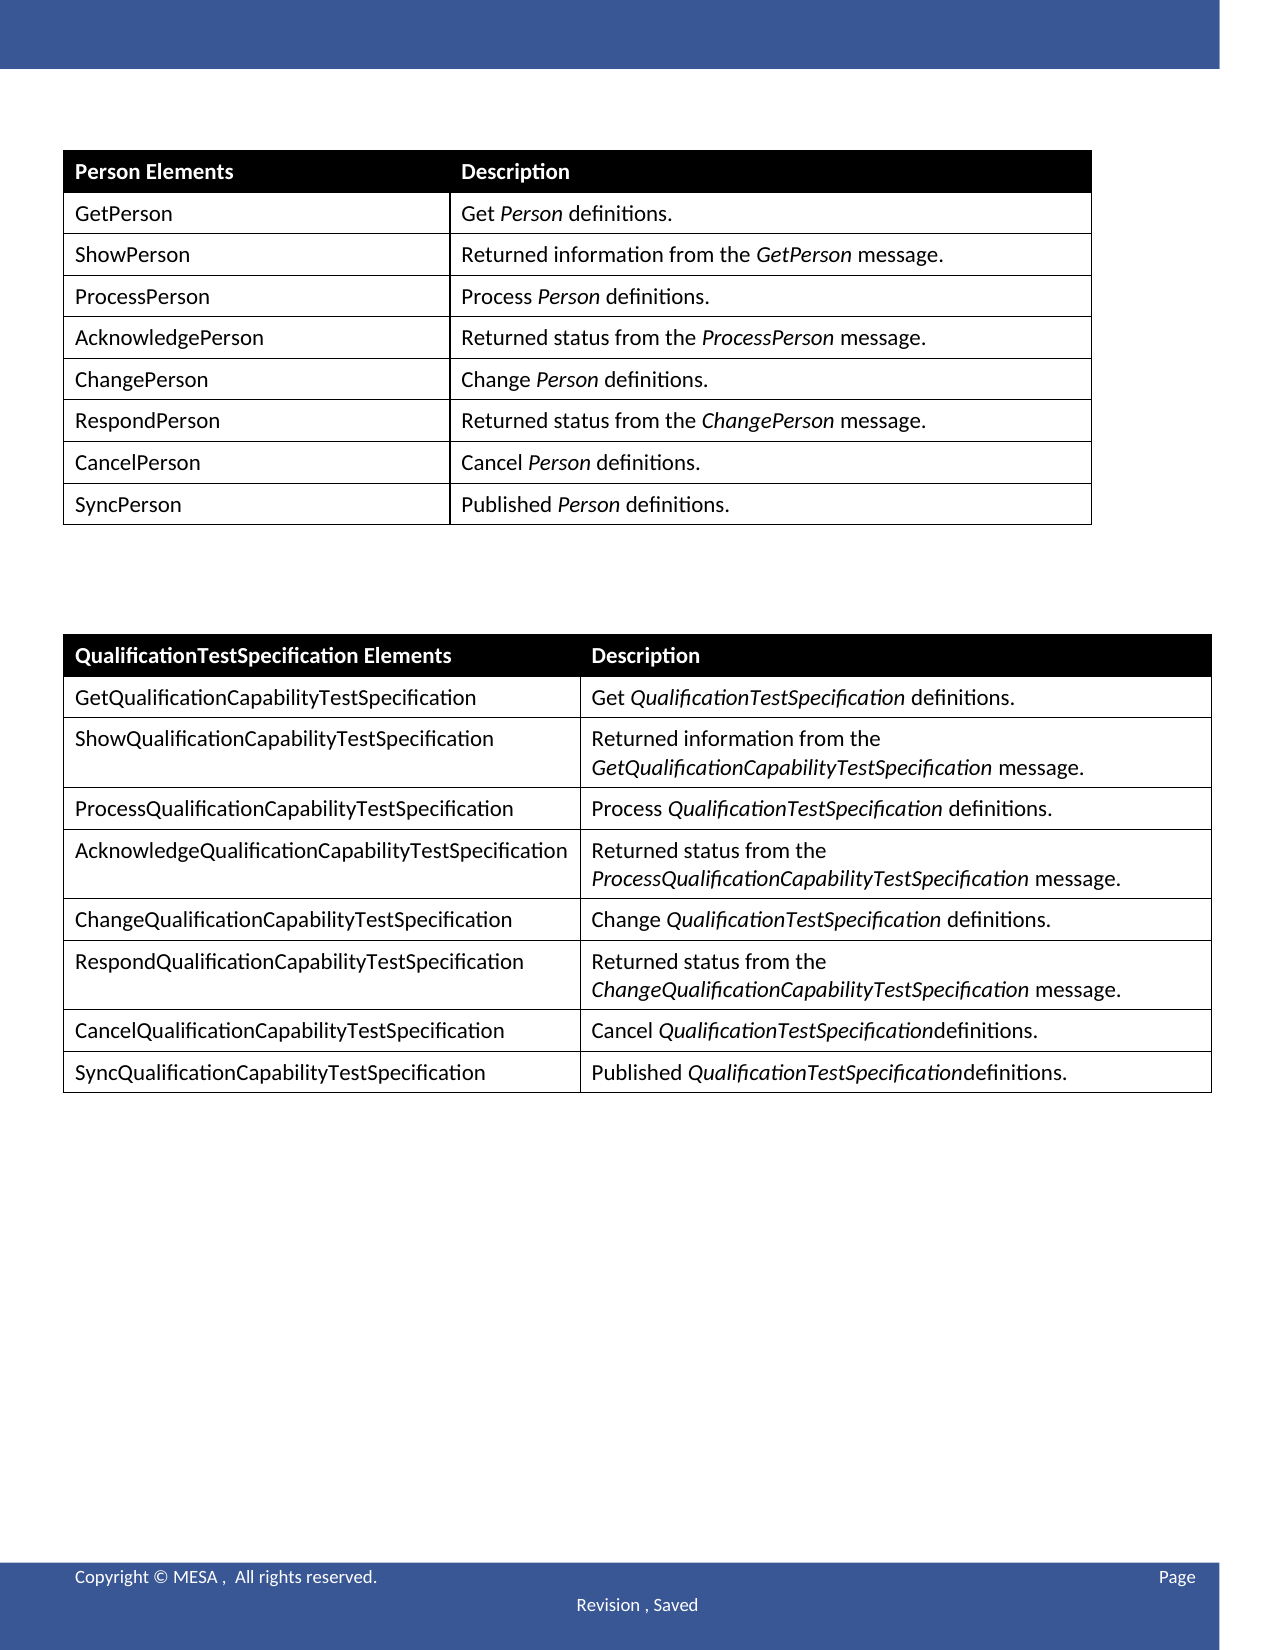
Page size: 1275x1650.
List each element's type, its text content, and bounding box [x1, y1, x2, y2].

table_header Description [451, 151, 1091, 192]
table_cell ProcessPerson [64, 276, 449, 316]
table_cell Returned information from the GetQualificationCapabilityTestSpecification message. [581, 718, 1211, 787]
table_cell Get QualificationTestSpecification definitions. [581, 677, 1211, 717]
table_cell Get Person definitions. [451, 193, 1091, 233]
table_cell Returned status from the ProcessQualificationCapabilityTestSpecification message. [581, 830, 1211, 898]
table_cell AcknowledgeQualificationCapabilityTestSpecification [64, 830, 580, 898]
table_cell Published QualificationTestSpecificationdefinitions. [581, 1052, 1211, 1092]
table_cell AcknowledgePerson [64, 317, 449, 358]
table_cell Cancel Person definitions. [451, 442, 1091, 482]
table_cell RespondQualificationCapabilityTestSpecification [64, 941, 580, 1009]
table_header Description [581, 635, 1211, 676]
table_cell Change QualificationTestSpecification definitions. [581, 899, 1211, 939]
table_cell CancelPerson [64, 442, 449, 482]
table_cell Returned status from the ProcessPerson message. [451, 317, 1091, 358]
table_cell RespondPerson [64, 400, 449, 441]
table_cell Process QualificationTestSpecification definitions. [581, 788, 1211, 828]
table_cell SyncQualificationCapabilityTestSpecification [64, 1052, 580, 1092]
table_cell GetPerson [64, 193, 449, 233]
table_cell Process Person definitions. [451, 276, 1091, 316]
table_cell Change Person definitions. [451, 359, 1091, 399]
table_header Person Elements [64, 151, 449, 192]
table_cell ChangePerson [64, 359, 449, 399]
table_cell Returned status from the ChangePerson message. [451, 400, 1091, 441]
table_cell Returned information from the GetPerson message. [451, 234, 1091, 275]
table_cell CancelQualificationCapabilityTestSpecification [64, 1010, 580, 1051]
table_cell Returned status from the ChangeQualificationCapabilityTestSpecification message. [581, 941, 1211, 1009]
table_cell Cancel QualificationTestSpecificationdefinitions. [581, 1010, 1211, 1051]
table_cell ProcessQualificationCapabilityTestSpecification [64, 788, 580, 828]
table_cell ShowQualificationCapabilityTestSpecification [64, 718, 580, 787]
table_cell Published Person definitions. [451, 484, 1091, 524]
table_cell ChangeQualificationCapabilityTestSpecification [64, 899, 580, 939]
table_cell ShowPerson [64, 234, 449, 275]
table_cell GetQualificationCapabilityTestSpecification [64, 677, 580, 717]
table_cell SyncPerson [64, 484, 449, 524]
table_header QualificationTestSpecification Elements [64, 635, 580, 676]
